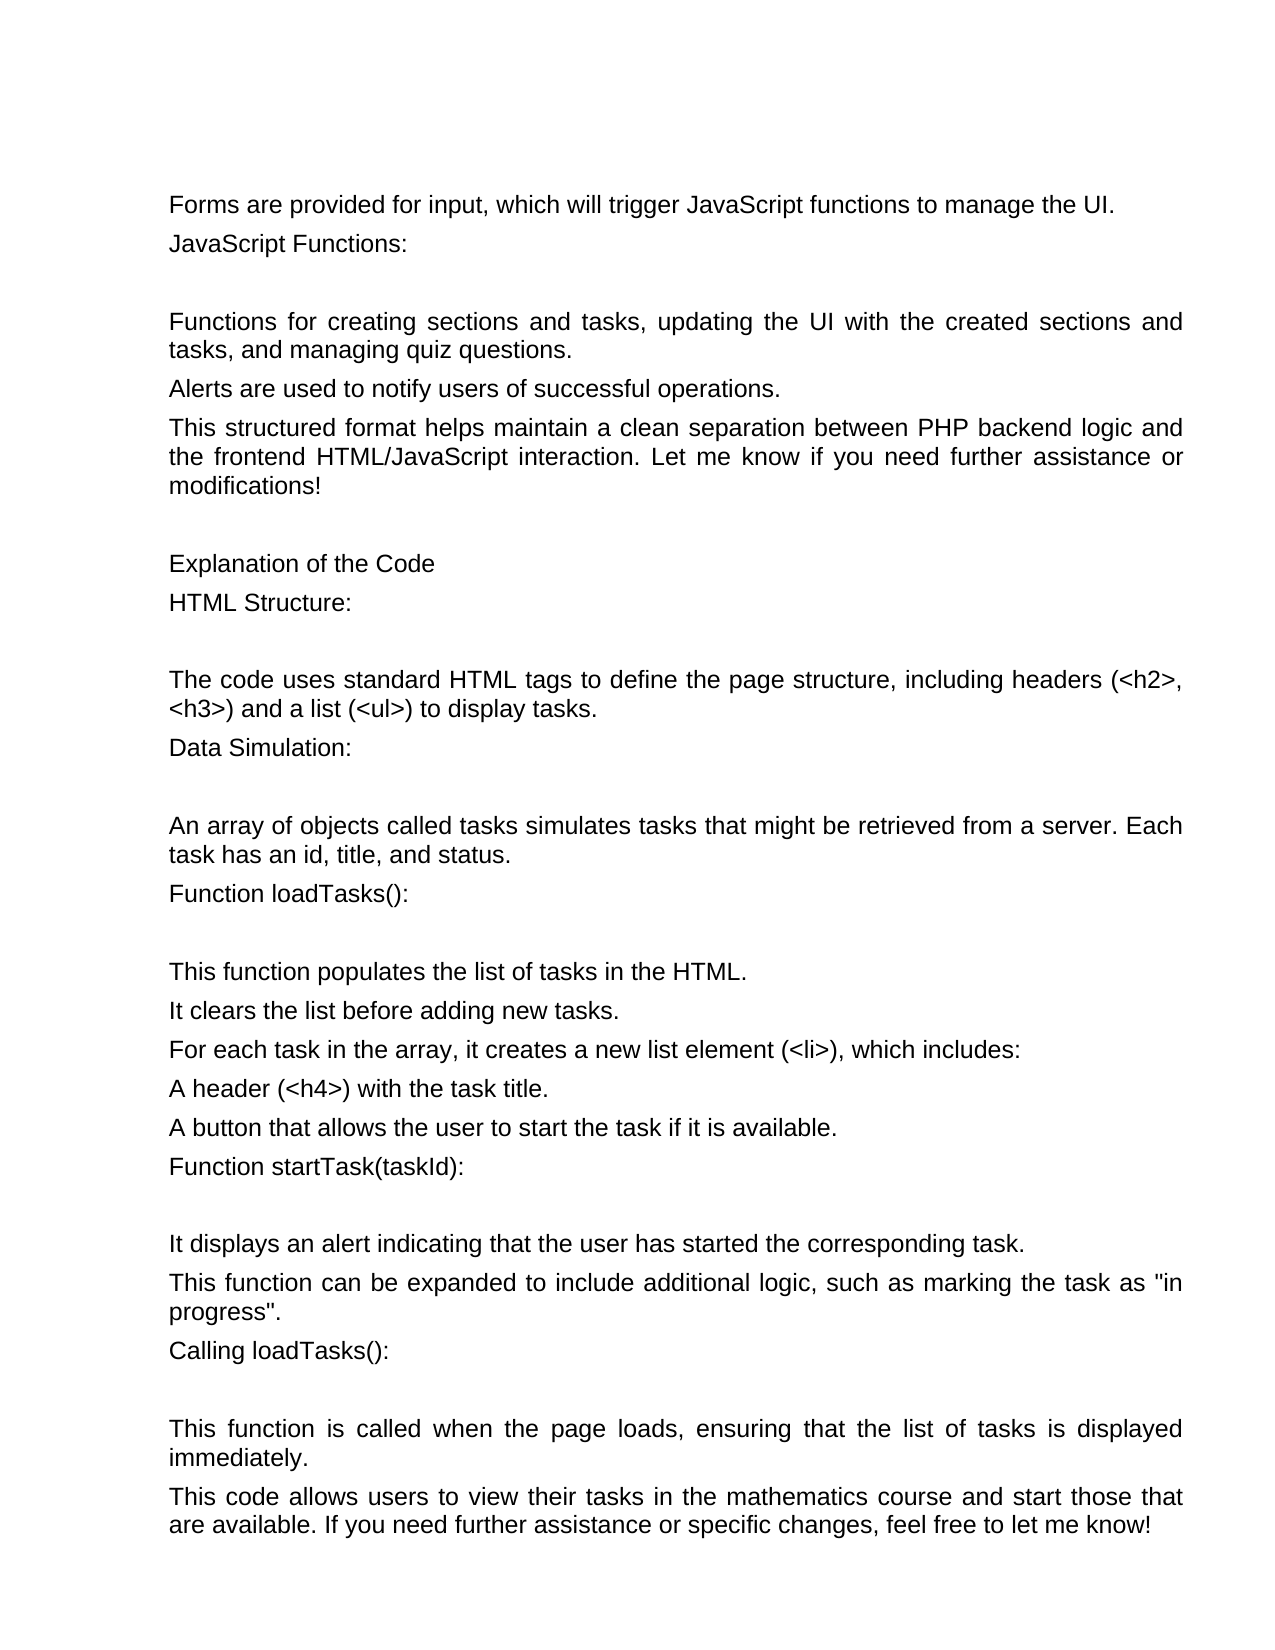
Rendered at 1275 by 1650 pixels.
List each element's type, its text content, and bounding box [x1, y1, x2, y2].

text For each task in the array, it creates a new list element (<li>), which includes: [169, 1034, 1185, 1063]
text This function is called when the page loads, ensuring that the list of tasks is displayed immediately. [169, 1414, 1185, 1471]
text A button that allows the user to start the task if it is available. [169, 1112, 1185, 1141]
text This function populates the list of tasks in the HTML. [169, 957, 1185, 985]
text Explanation of the Code [169, 548, 1185, 577]
text It clears the list before adding new tasks. [169, 996, 1185, 1024]
text Data Simulation: [169, 733, 1185, 762]
text Function startTask(taskId): [169, 1151, 1185, 1180]
text Forms are provided for input, which will trigger JavaScript functions to manage the UI. [169, 189, 1185, 218]
text JavaScript Functions: [169, 228, 1185, 257]
text Calling loadTasks(): [169, 1336, 1185, 1365]
text Alerts are used to notify users of successful operations. [169, 374, 1185, 403]
text The code uses standard HTML tags to define the page structure, including headers (<h2>, <h3>) and a list (<ul>) to display tasks. [169, 665, 1185, 723]
text This code allows users to view their tasks in the mathematics course and start those that are available. If you need further assistance or specific changes, feel free to let me know! [169, 1482, 1185, 1539]
text HTML Structure: [169, 587, 1185, 616]
text An array of objects called tasks simulates tasks that might be retrieved from a server. Each task has an id, title, and status. [169, 811, 1185, 868]
text Functions for creating sections and tasks, updating the UI with the created sections and tasks, and managing quiz questions. [169, 306, 1185, 364]
text This structured format helps maintain a clean separation between PHP backend logic and the frontend HTML/JavaScript interaction. Let me know if you need further assistance or modifications! [169, 413, 1185, 499]
text It displays an alert indicating that the user has started the corresponding task. [169, 1229, 1185, 1258]
text Function loadTasks(): [169, 879, 1185, 907]
text A header (<h4>) with the task title. [169, 1073, 1185, 1102]
text This function can be expanded to include additional logic, such as marking the task as "in progress". [169, 1268, 1185, 1326]
